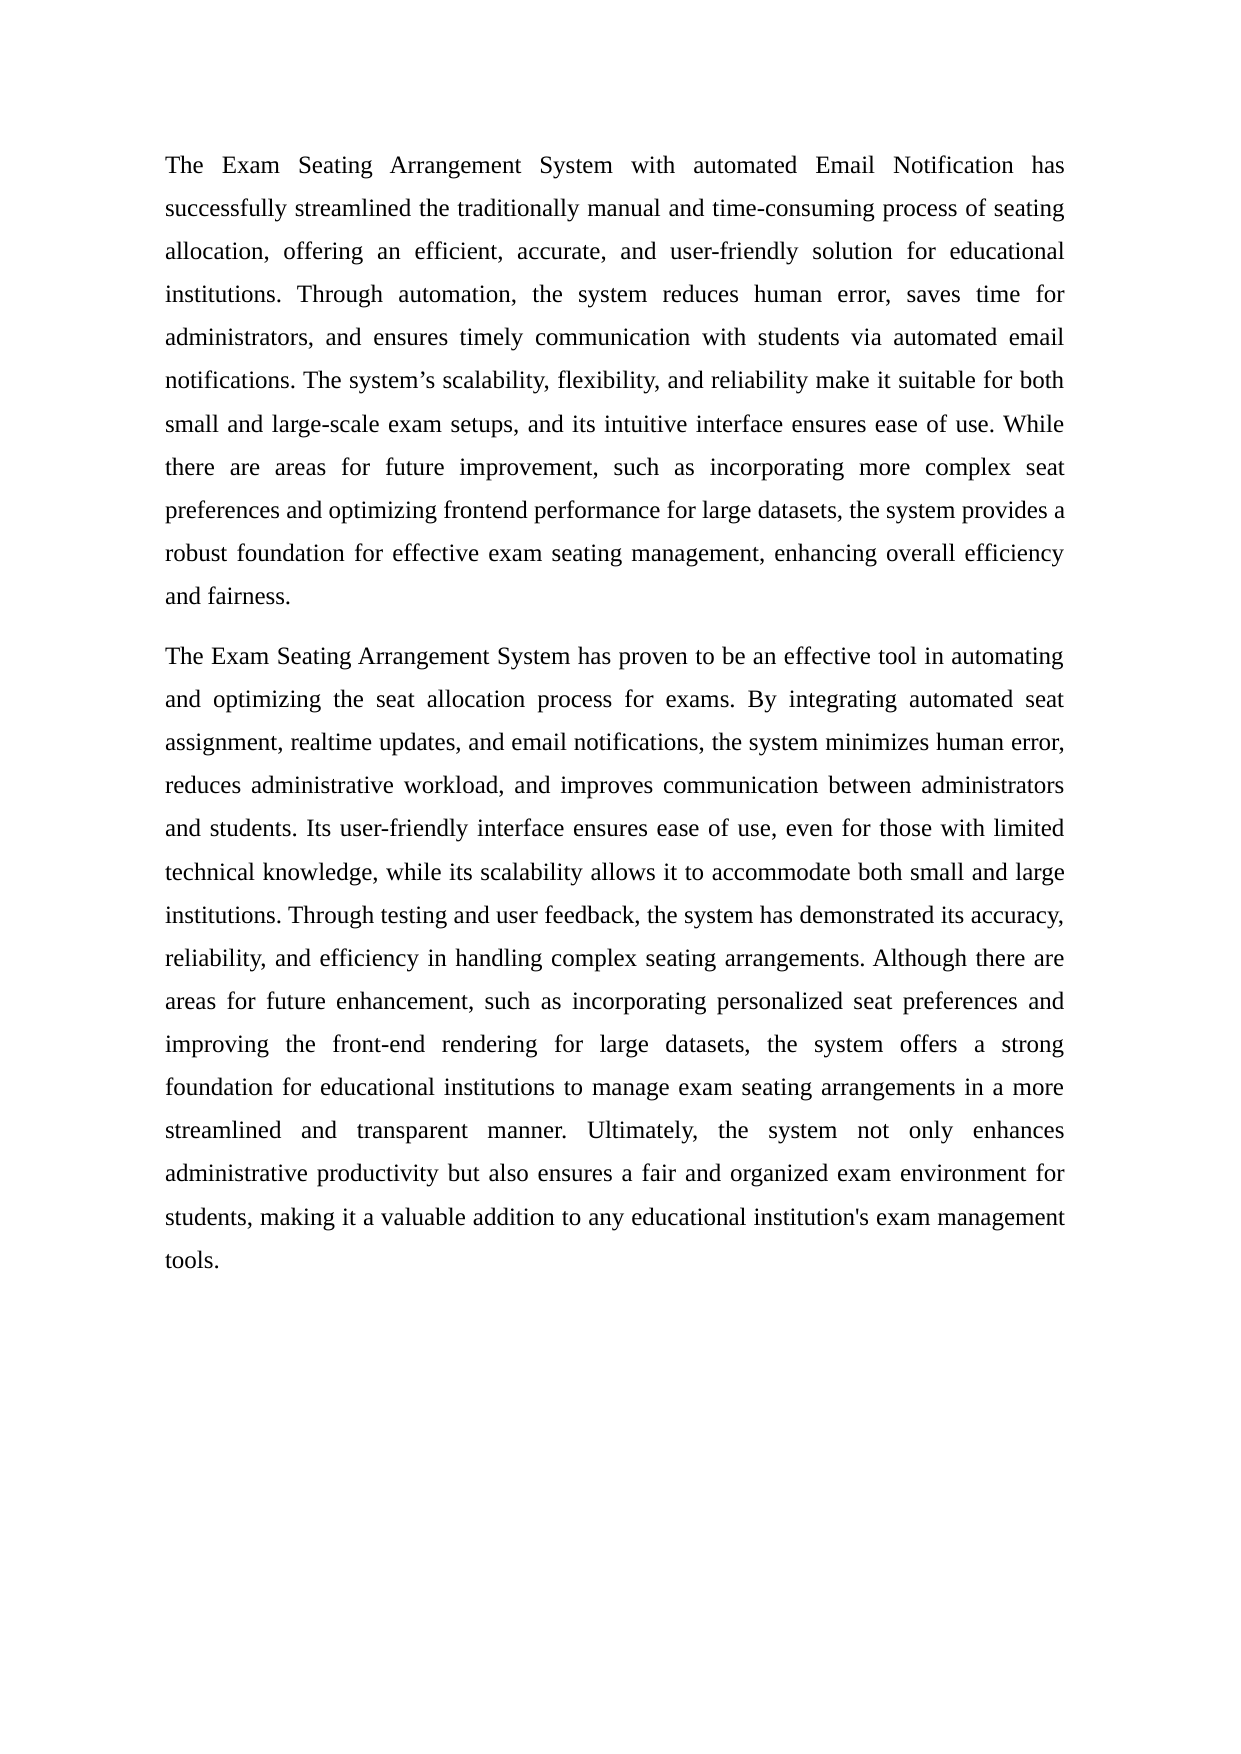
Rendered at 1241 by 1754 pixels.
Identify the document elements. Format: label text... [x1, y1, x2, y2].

text The Exam Seating Arrangement System with automated Email Notification has successfully streamlined the traditionally manual and time-consuming process of seating allocation, offering an efficient, accurate, and user-friendly solution for educational institutions. Through automation, the system reduces human error, saves time for administrators, and ensures timely communication with students via automated email notifications. The system’s scalability, flexibility, and reliability make it suitable for both small and large-scale exam setups, and its intuitive interface ensures ease of use. While there are areas for future improvement, such as incorporating more complex seat preferences and optimizing frontend performance for large datasets, the system provides a robust foundation for effective exam seating management, enhancing overall efficiency and fairness. [165, 150, 1066, 610]
text The Exam Seating Arrangement System has proven to be an effective tool in automating and optimizing the seat allocation process for exams. By integrating automated seat assignment, realtime updates, and email notifications, the system minimizes human error, reduces administrative workload, and improves communication between administrators and students. Its user-friendly interface ensures ease of use, even for those with limited technical knowledge, while its scalability allows it to accommodate both small and large institutions. Through testing and user feedback, the system has demonstrated its accuracy, reliability, and efficiency in handling complex seating arrangements. Although there are areas for future enhancement, such as incorporating personalized seat preferences and improving the front-end rendering for large datasets, the system offers a strong foundation for educational institutions to manage exam seating arrangements in a more streamlined and transparent manner. Ultimately, the system not only enhances administrative productivity but also ensures a fair and organized exam environment for students, making it a valuable addition to any educational institution's exam management tools. [165, 641, 1066, 1273]
